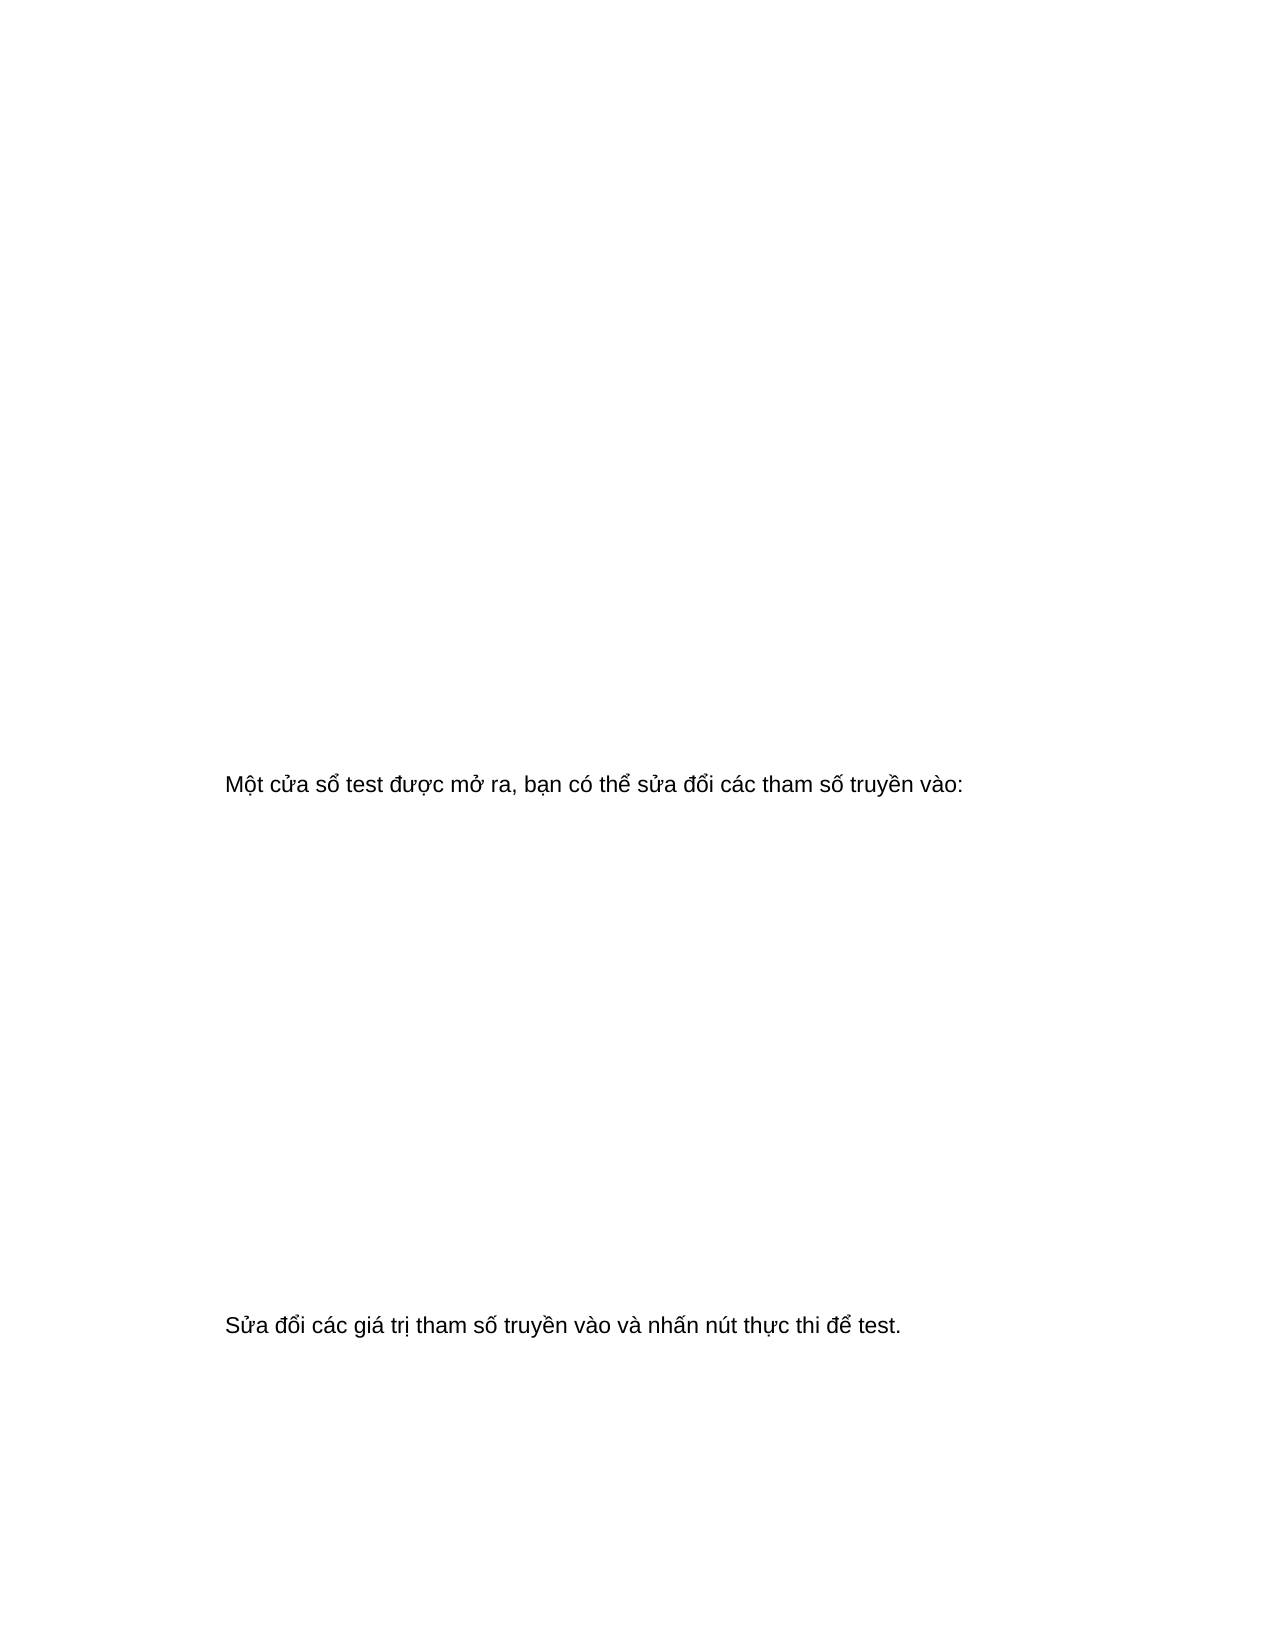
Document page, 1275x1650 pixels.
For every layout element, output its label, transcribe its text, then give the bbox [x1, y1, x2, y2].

text Sửa đổi các giá trị tham số truyền vào và nhấn nút thực thi để test. [225, 1304, 1125, 1339]
text Một cửa sổ test được mở ra, bạn có thể sửa đổi các tham số truyền vào: [225, 762, 1125, 797]
